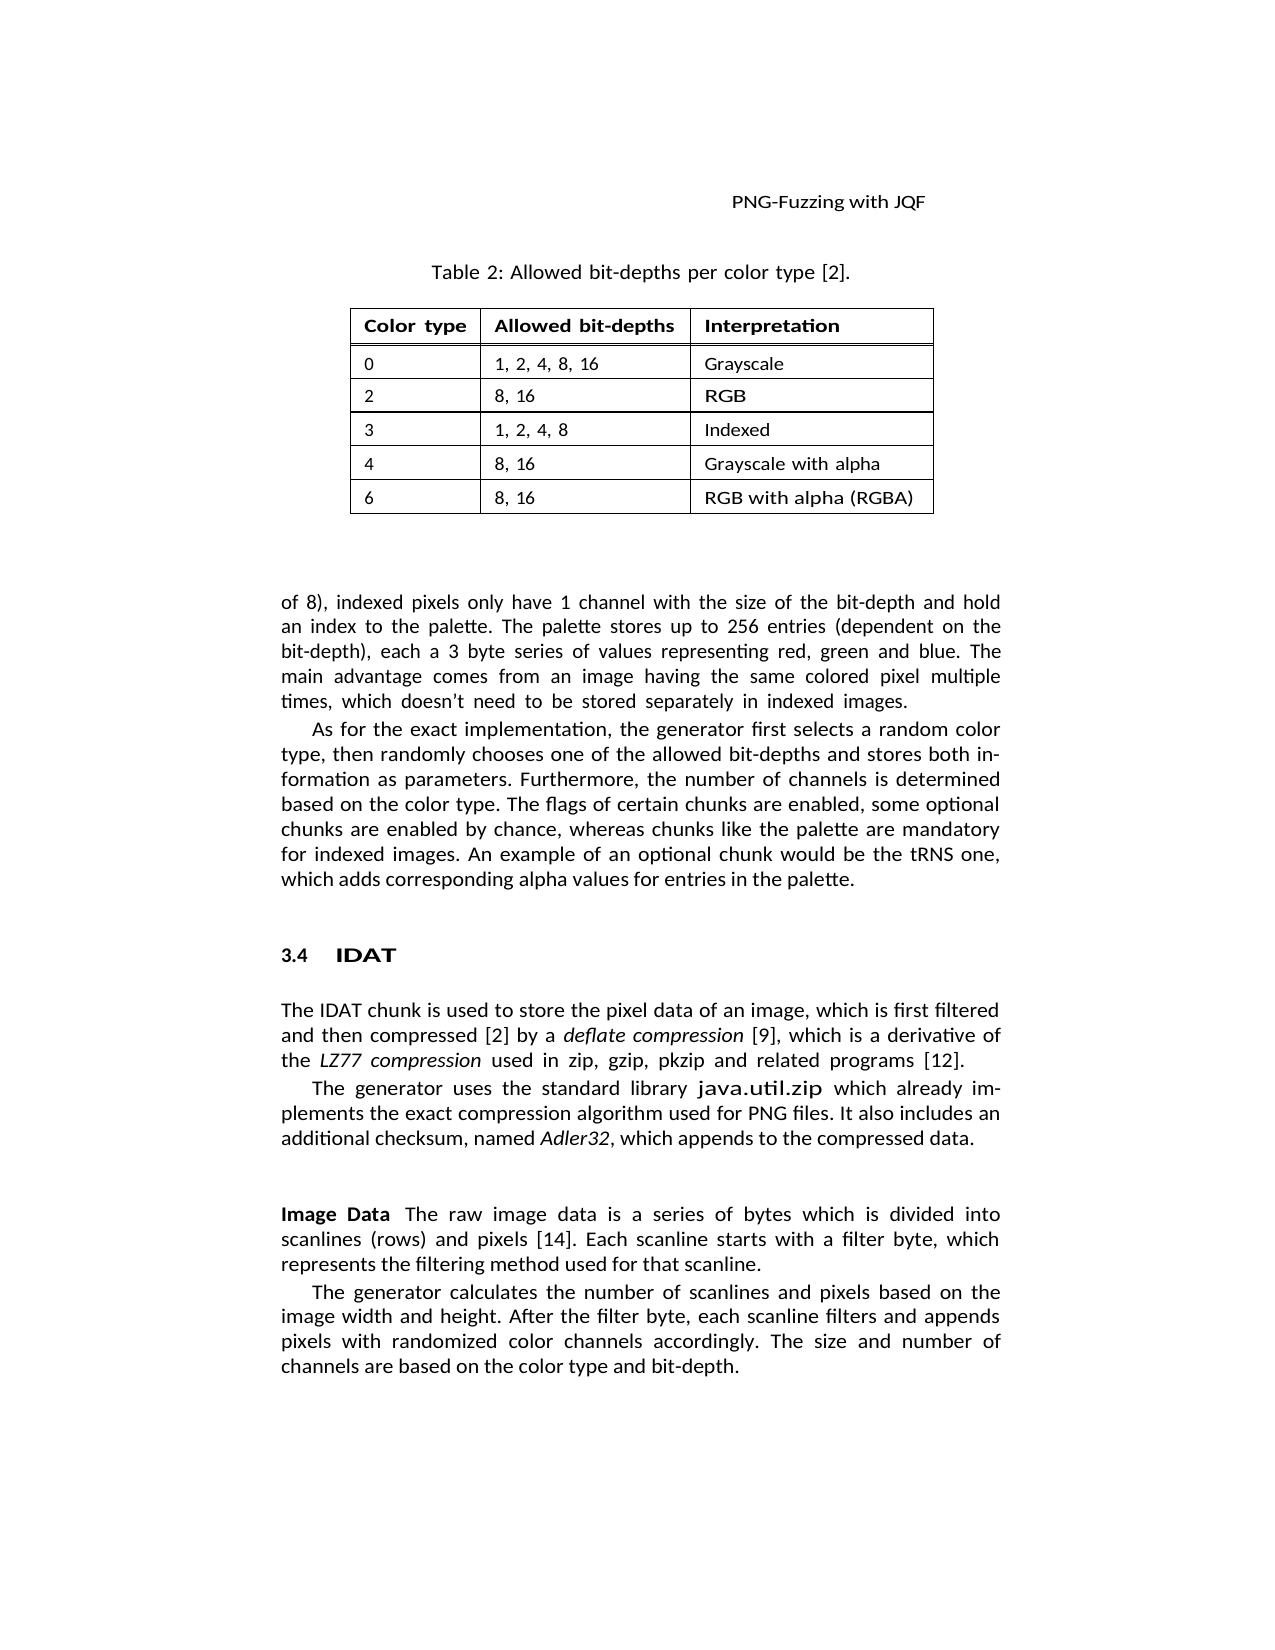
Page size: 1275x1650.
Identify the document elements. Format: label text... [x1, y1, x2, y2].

table_cell 8, 16 [481, 480, 690, 513]
table_cell 6 [351, 480, 480, 513]
text of 8), indexed pixels only have 1 channel with the size of the bit-depth and hold an index to the palette. The palette stores up to 256 entries (dependent on the bit-depth), each a 3 byte series of values representing red, green and blue. The main advantage comes from an image having the same colored pixel multiple times, which doesn’t need to be stored separately in indexed images. [281, 589, 1002, 714]
table_cell Grayscale [691, 346, 933, 377]
table_cell 8, 16 [481, 379, 690, 411]
table_cell RGB [691, 379, 933, 411]
table_cell 2 [351, 379, 480, 411]
table_cell 1, 2, 4, 8 [481, 413, 690, 445]
text Table 2: Allowed bit-depths per color type [2]. [179, 259, 1103, 285]
text As for the exact implementation, the generator first selects a random color type, then randomly chooses one of the allowed bit-depths and stores both in- formation as parameters. Furthermore, the number of channels is determined based on the color type. The flags of certain chunks are enabled, some optional chunks are enabled by chance, whereas chunks like the palette are mandatory for indexed images. An example of an optional chunk would be the tRNS one, which adds corresponding alpha values for entries in the palette. [281, 717, 1002, 892]
text The IDAT chunk is used to store the pixel data of an image, which is first filtered and then compressed [2] by a deflate compression [9], which is a derivative of the LZ77 compression used in zip, gzip, pkzip and related programs [12]. [281, 998, 1002, 1073]
table_cell Grayscale with alpha [691, 446, 933, 479]
table_cell 3 [351, 413, 480, 445]
table_cell Indexed [691, 413, 933, 445]
table_cell 8, 16 [481, 446, 690, 479]
subtitle IDAT [281, 942, 1125, 968]
table_header Interpretation [691, 309, 933, 342]
text Image Data The raw image data is a series of bytes which is divided into scanlines (rows) and pixels [14]. Each scanline starts with a filter byte, which represents the filtering method used for that scanline. [281, 1202, 1001, 1276]
table_cell 0 [351, 346, 480, 377]
table_header Color type [351, 309, 480, 342]
table_header Allowed bit-depths [481, 309, 690, 342]
text The generator uses the standard library java.util.zip which already im- plements the exact compression algorithm used for PNG files. It also includes an additional checksum, named Adler32, which appends to the compressed data. [281, 1076, 1002, 1151]
table_cell 1, 2, 4, 8, 16 [481, 346, 690, 377]
table_cell RGB with alpha (RGBA) [691, 480, 933, 513]
table_cell 4 [351, 446, 480, 479]
text The generator calculates the number of scanlines and pixels based on the image width and height. After the filter byte, each scanline filters and appends pixels with randomized color channels accordingly. The size and number of channels are based on the color type and bit-depth. [281, 1279, 1002, 1379]
